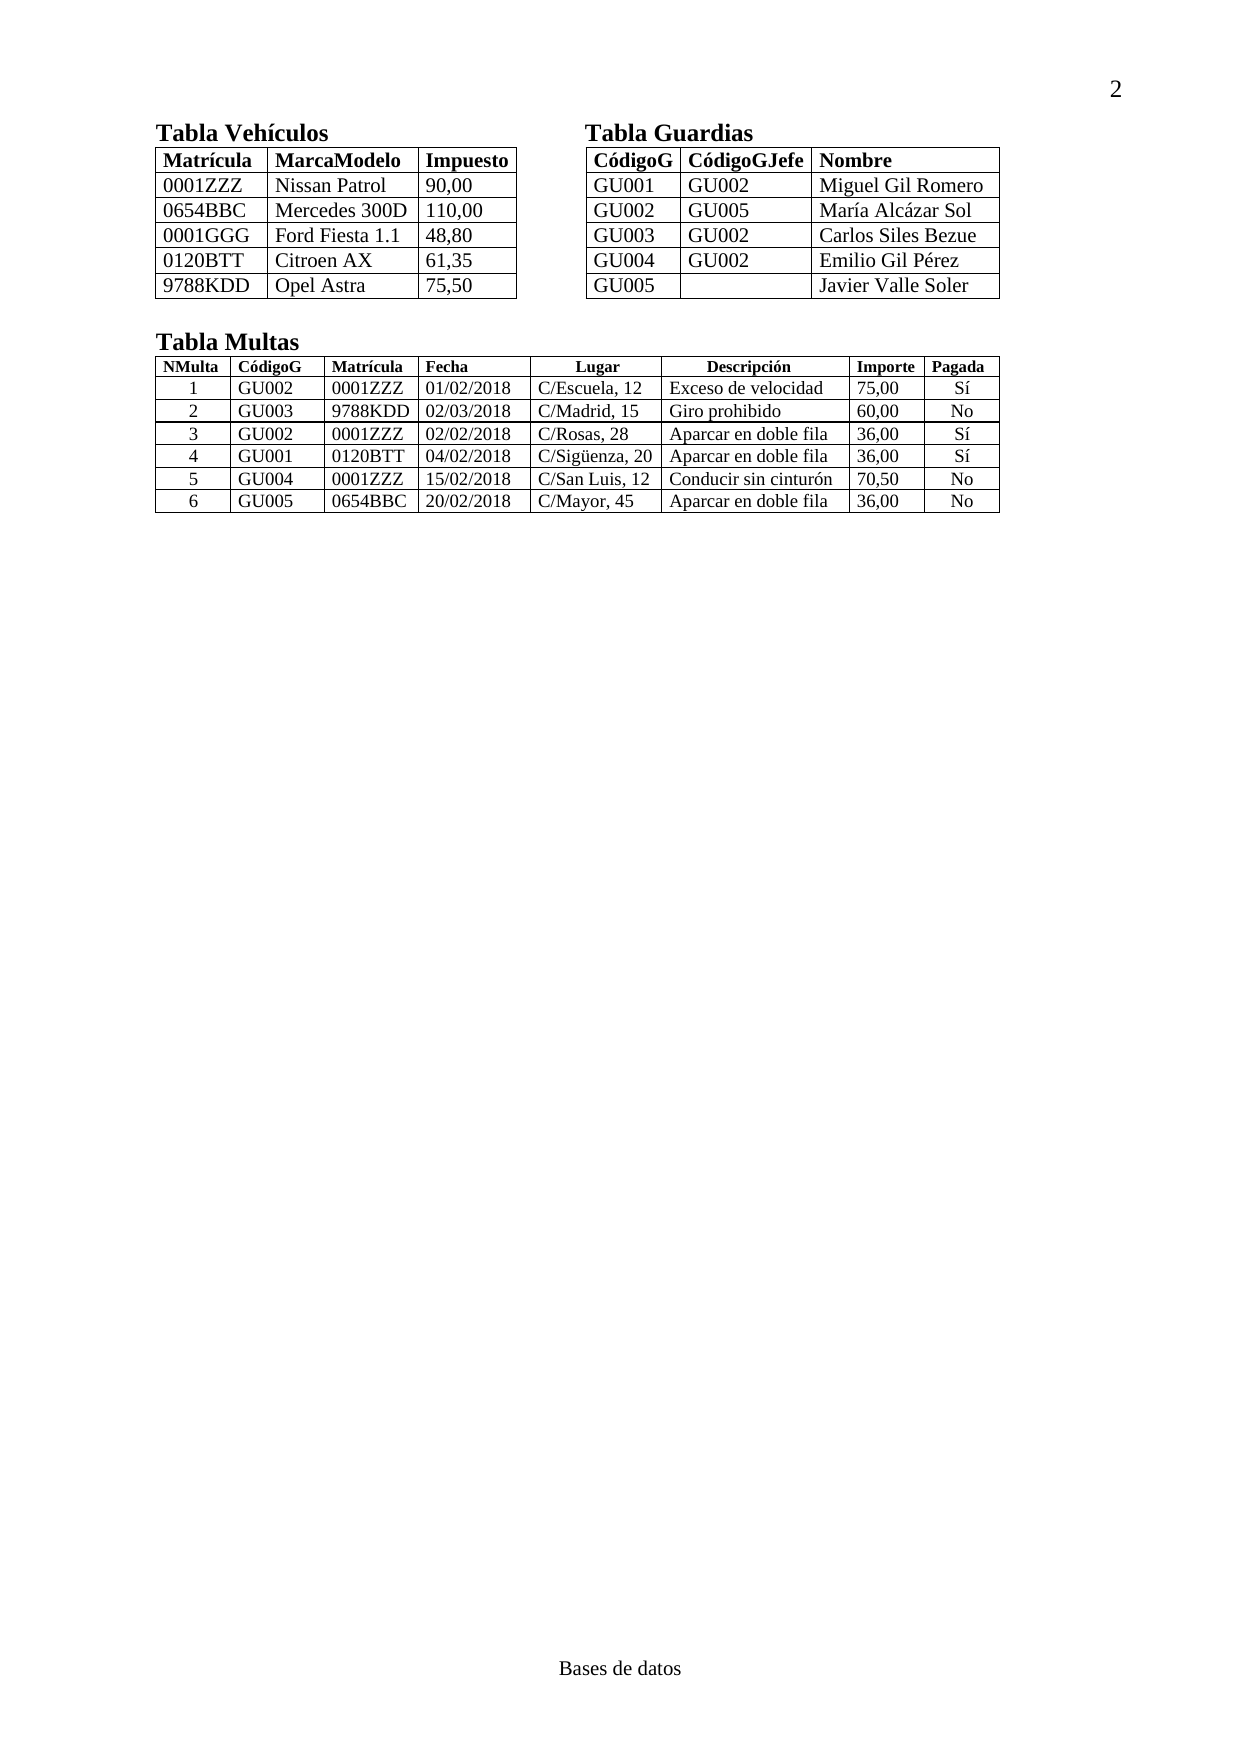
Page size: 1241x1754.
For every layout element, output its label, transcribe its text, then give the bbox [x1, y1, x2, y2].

table_cell 6 [156, 490, 230, 512]
table_header Importe [850, 357, 924, 376]
table_cell 70,50 [850, 468, 924, 489]
table_cell 20/02/2018 [419, 490, 530, 512]
table_cell GU002 [681, 223, 811, 247]
table_cell 0654BBC [325, 490, 418, 512]
table_cell 36,00 [850, 490, 924, 512]
table_cell GU002 [231, 423, 324, 444]
table_header Impuesto [419, 148, 516, 172]
table_cell GU001 [231, 445, 324, 467]
table_cell 90,00 [419, 173, 516, 197]
table_cell Aparcar en doble fila [662, 490, 849, 512]
table_cell [517, 247, 586, 272]
table_cell C/San Luis, 12 [531, 468, 661, 489]
table_cell 36,00 [850, 423, 924, 444]
table_cell Giro prohibido [662, 400, 849, 421]
table_cell Aparcar en doble fila [662, 423, 849, 444]
table_header CódigoG [231, 357, 324, 376]
table_cell Nissan Patrol [268, 173, 418, 197]
table_cell Miguel Gil Romero [812, 173, 999, 197]
table_header Fecha [419, 357, 530, 376]
table_header [517, 147, 586, 172]
table_cell [681, 274, 811, 297]
table_cell C/Escuela, 12 [531, 377, 661, 399]
table_cell 0654BBC [156, 198, 267, 222]
table_cell 48,80 [419, 223, 516, 247]
table_header Matrícula [325, 357, 418, 376]
table_header MarcaModelo [268, 148, 418, 172]
table_header Descripción [662, 357, 849, 376]
table_cell 3 [156, 423, 230, 444]
table_cell 75,50 [419, 274, 516, 297]
table_cell 15/02/2018 [419, 468, 530, 489]
table_cell 02/02/2018 [419, 423, 530, 444]
table_header Pagada [925, 357, 999, 376]
table_cell GU002 [681, 173, 811, 197]
table_header Lugar [531, 357, 661, 376]
table_cell Javier Valle Soler [812, 274, 999, 297]
table_cell 4 [156, 445, 230, 467]
table_cell Sí [925, 445, 999, 467]
table_cell No [925, 400, 999, 421]
table_cell GU003 [231, 400, 324, 421]
table_cell 2 [156, 400, 230, 421]
text Tabla Multas [156, 327, 1122, 356]
table_cell [517, 273, 586, 297]
table_cell 01/02/2018 [419, 377, 530, 399]
text Tabla Vehículos Tabla Guardias [118, 118, 1122, 147]
table_header CódigoG [587, 148, 680, 172]
table_cell Carlos Siles Bezue [812, 223, 999, 247]
table_cell [517, 172, 586, 197]
table_cell 9788KDD [156, 274, 267, 297]
table_cell 60,00 [850, 400, 924, 421]
table_header NMulta [156, 357, 230, 376]
table_cell Aparcar en doble fila [662, 445, 849, 467]
table_cell GU002 [231, 377, 324, 399]
table_cell Citroen AX [268, 248, 418, 272]
table_cell C/Rosas, 28 [531, 423, 661, 444]
table_cell 9788KDD [325, 400, 418, 421]
table_cell GU005 [681, 198, 811, 222]
table_cell 0001ZZZ [325, 468, 418, 489]
table_cell Ford Fiesta 1.1 [268, 223, 418, 247]
table_cell No [925, 468, 999, 489]
table_cell GU002 [681, 248, 811, 272]
table_cell Exceso de velocidad [662, 377, 849, 399]
table_cell Conducir sin cinturón [662, 468, 849, 489]
table_header Nombre [812, 148, 999, 172]
table_cell 110,00 [419, 198, 516, 222]
table_cell 5 [156, 468, 230, 489]
table_cell 04/02/2018 [419, 445, 530, 467]
table_cell [517, 197, 586, 222]
table_cell Sí [925, 423, 999, 444]
table_cell Opel Astra [268, 274, 418, 297]
table_cell GU001 [587, 173, 680, 197]
table_cell C/Madrid, 15 [531, 400, 661, 421]
table_cell C/Sigüenza, 20 [531, 445, 661, 467]
table_cell [517, 222, 586, 247]
table_cell GU004 [587, 248, 680, 272]
table_cell GU005 [231, 490, 324, 512]
table_cell GU002 [587, 198, 680, 222]
table_cell Sí [925, 377, 999, 399]
table_cell GU004 [231, 468, 324, 489]
table_cell 02/03/2018 [419, 400, 530, 421]
table_cell 0001ZZZ [325, 423, 418, 444]
table_cell Emilio Gil Pérez [812, 248, 999, 272]
table_cell GU005 [587, 274, 680, 297]
table_cell 0001ZZZ [325, 377, 418, 399]
table_header CódigoGJefe [681, 148, 811, 172]
table_cell 0120BTT [156, 248, 267, 272]
table_cell 75,00 [850, 377, 924, 399]
table_cell 0120BTT [325, 445, 418, 467]
table_cell C/Mayor, 45 [531, 490, 661, 512]
table_cell 36,00 [850, 445, 924, 467]
table_cell 0001GGG [156, 223, 267, 247]
table_cell No [925, 490, 999, 512]
table_header Matrícula [156, 148, 267, 172]
table_cell 0001ZZZ [156, 173, 267, 197]
table_cell Mercedes 300D [268, 198, 418, 222]
table_cell María Alcázar Sol [812, 198, 999, 222]
table_cell 1 [156, 377, 230, 399]
table_cell GU003 [587, 223, 680, 247]
table_cell 61,35 [419, 248, 516, 272]
